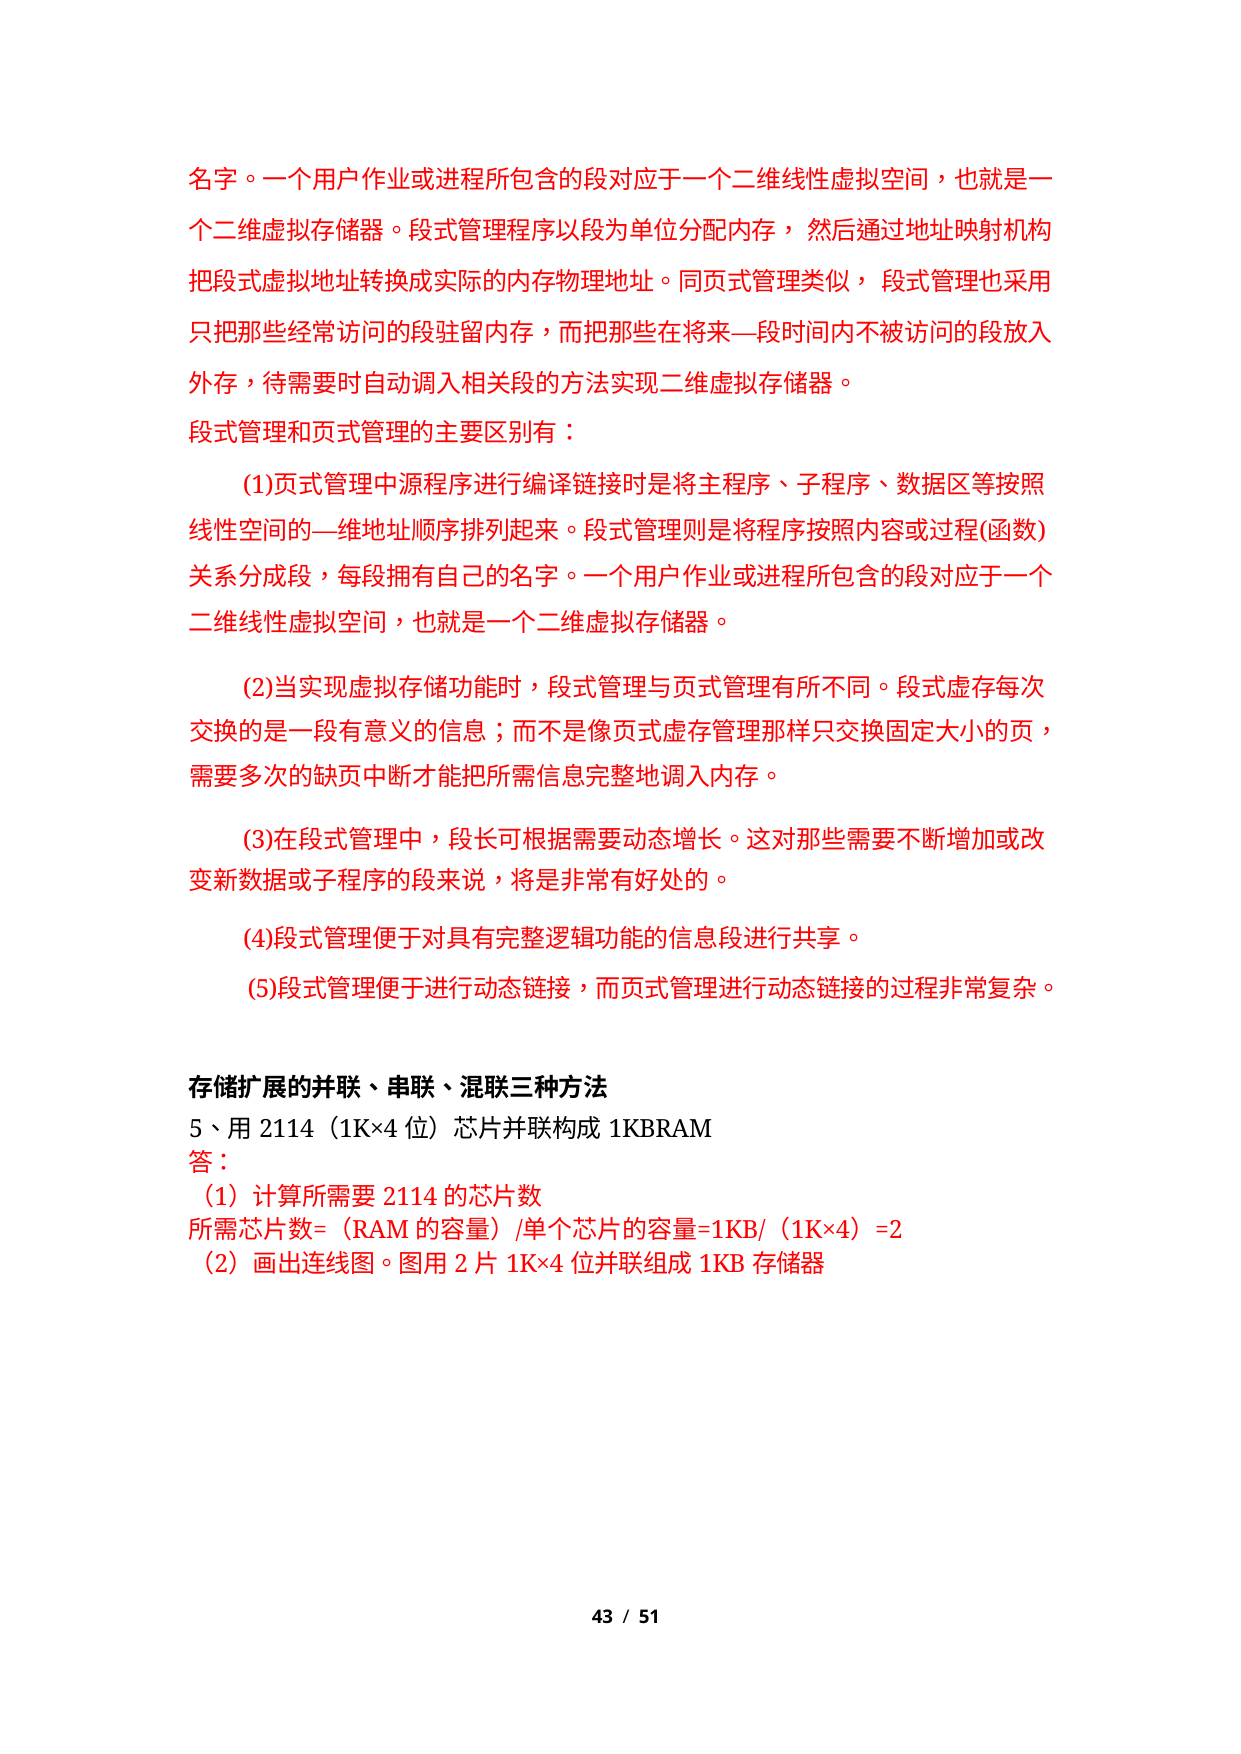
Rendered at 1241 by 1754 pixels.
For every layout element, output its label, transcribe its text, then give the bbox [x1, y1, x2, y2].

text 名字。一个用户作业或进程所包含的段对应于一个二维线性虚拟空间，也就是一 个二维虚拟存储器。段式管理程序以段为单位分配内存， 然后通过地址映射机构 把段式虚拟地址转换成实际的内存物理地址。同页式管理类似， 段式管理也采用 只把那些经常访问的段驻留内存，而把那些在将来—段时间内不被访问的段放入 外存，待需要时自动调入相关段的方法实现二维虚拟存储器。 [188, 162, 1053, 400]
text (3)在段式管理中，段长可根据需要动态增长。这对那些需要不断增加或改 变新数据或子程序的段来说，将是非常有好处的。 [188, 822, 1053, 897]
text (4)段式管理便于对具有完整逻辑功能的信息段进行共享。 [243, 923, 1062, 954]
text （2）画出连线图。图用 2 片 1K×4 位并联组成 1KB 存储器 [189, 1247, 1062, 1278]
text 所需芯片数=（RAM 的容量）/单个芯片的容量=1KB/（1K×4）=2 [188, 1214, 1062, 1245]
text 存储扩展的并联、串联、混联三种方法 [188, 1071, 1062, 1102]
text 答： [188, 1147, 1062, 1178]
text 5、用 2114（1K×4 位）芯片并联构成 1KBRAM [189, 1113, 1062, 1144]
text (2)当实现虚拟存储功能时，段式管理与页式管理有所不同。段式虚存每次 交换的是一段有意义的信息；而不是像页式虚存管理那样只交换固定大小的页， 需要多次的缺页中断才能把所需信息完整地调入内存。 [189, 670, 1059, 792]
text 段式管理和页式管理的主要区别有： [188, 417, 1062, 448]
text (5)段式管理便于进行动态链接，而页式管理进行动态链接的过程非常复杂。 [186, 973, 1062, 1004]
text (1)页式管理中源程序进行编译链接时是将主程序、子程序、数据区等按照 线性空间的—维地址顺序排列起来。段式管理则是将程序按照内容或过程(函数) 关系分成段，每段拥有自己的名字。一个用户作业或进程所包含的段对应于一个 二维线性虚拟空间，也就是一个二维虚拟存储器。 [189, 467, 1053, 639]
text （1）计算所需要 2114 的芯片数 [189, 1180, 1062, 1211]
